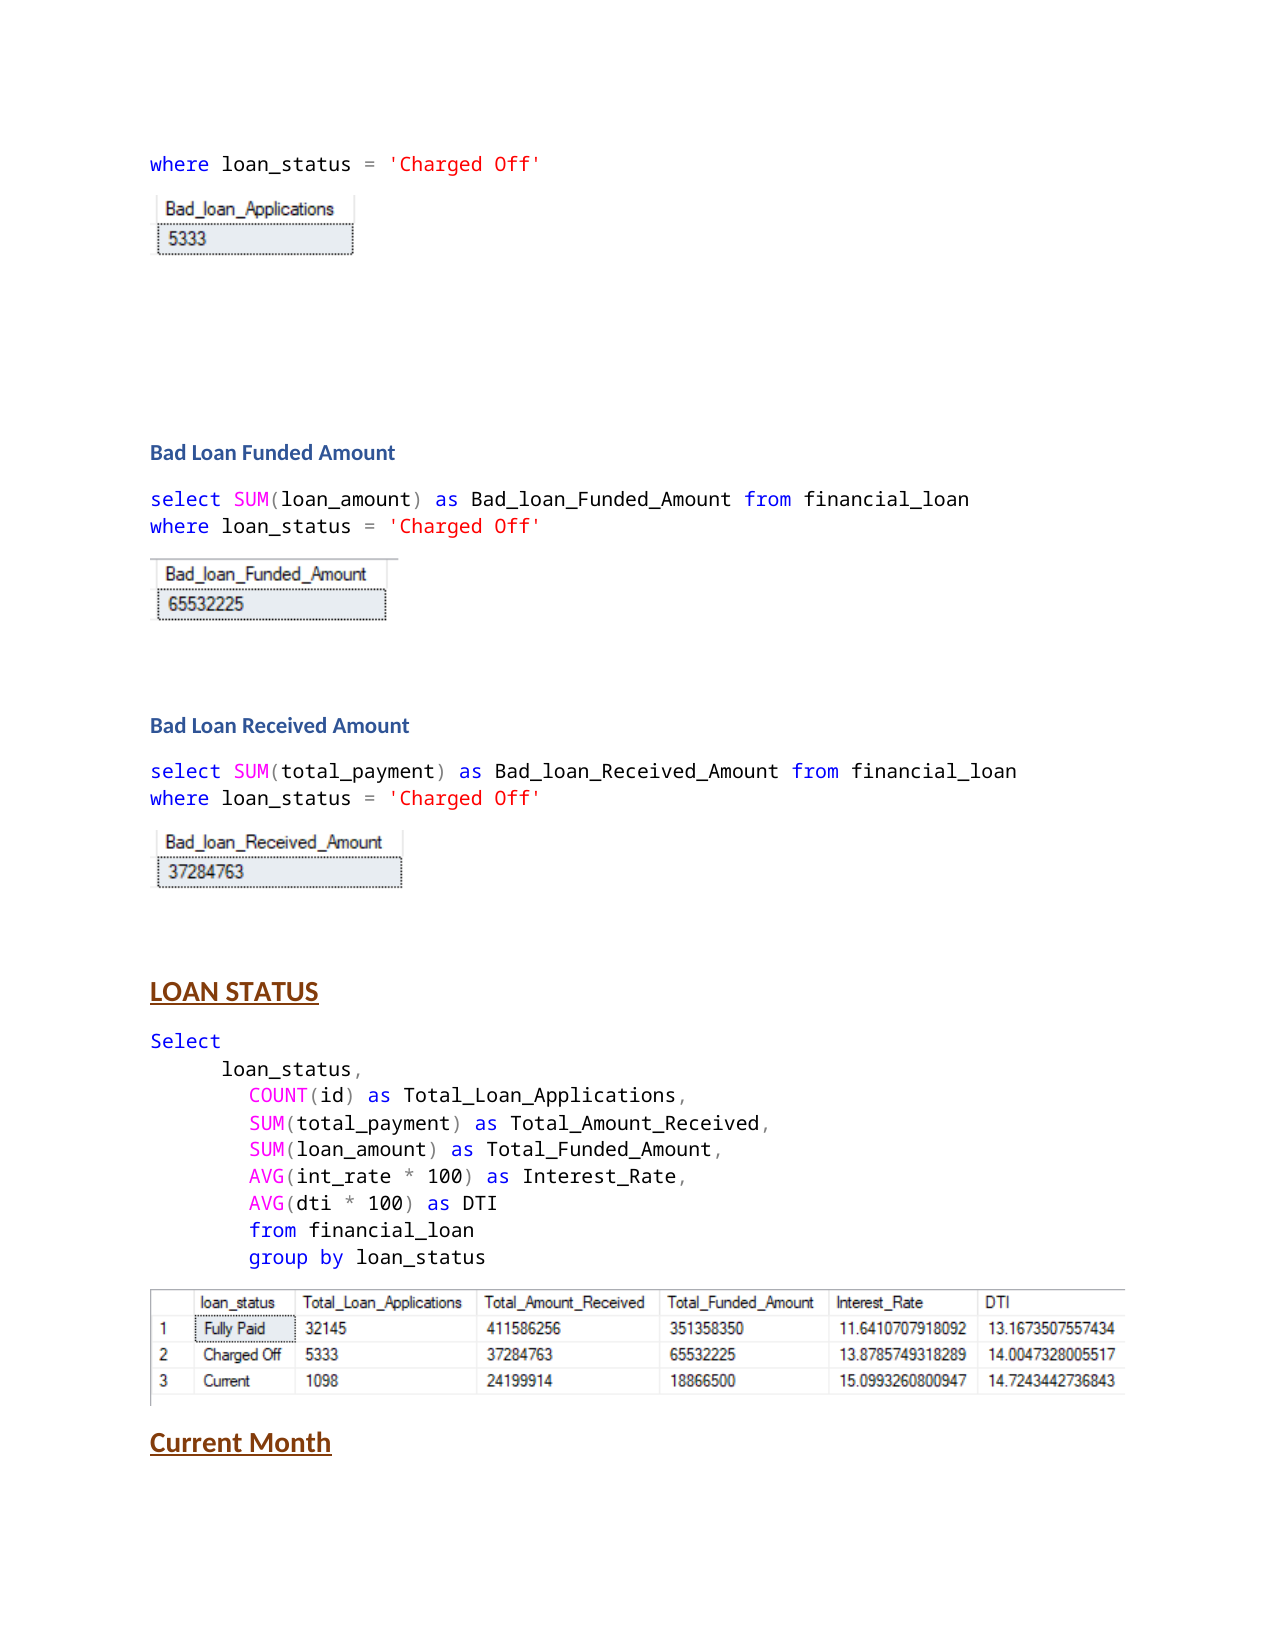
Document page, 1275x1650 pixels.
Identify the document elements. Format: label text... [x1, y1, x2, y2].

text Current Month [150, 1424, 1125, 1460]
text loan_status, [150, 1055, 1125, 1082]
text Bad Loan Funded Amount [150, 438, 1125, 466]
text where loan_status = 'Charged Off' [150, 150, 1125, 177]
picture [150, 195, 371, 279]
text Bad Loan Received Amount [150, 711, 1125, 739]
text LOAN STATUS [150, 973, 1125, 1008]
text AVG(dti * 100) as DTI [150, 1190, 1125, 1217]
text select SUM(total_payment) as Bad_loan_Received_Amount from financial_loan [150, 758, 1125, 785]
text Select [150, 1028, 1125, 1055]
text SUM(total_payment) as Total_Amount_Received, [150, 1109, 1125, 1136]
text from financial_loan [150, 1217, 1125, 1244]
text SUM(loan_amount) as Total_Funded_Amount, [150, 1136, 1125, 1163]
text where loan_status = 'Charged Off' [150, 512, 1125, 539]
picture [150, 830, 429, 907]
text group by loan_status [150, 1244, 1125, 1271]
picture [150, 557, 399, 646]
text COUNT(id) as Total_Loan_Applications, [150, 1082, 1125, 1109]
picture [150, 1289, 1125, 1406]
text where loan_status = 'Charged Off' [150, 785, 1125, 812]
text AVG(int_rate * 100) as Interest_Rate, [150, 1163, 1125, 1190]
text select SUM(loan_amount) as Bad_loan_Funded_Amount from financial_loan [150, 485, 1125, 512]
